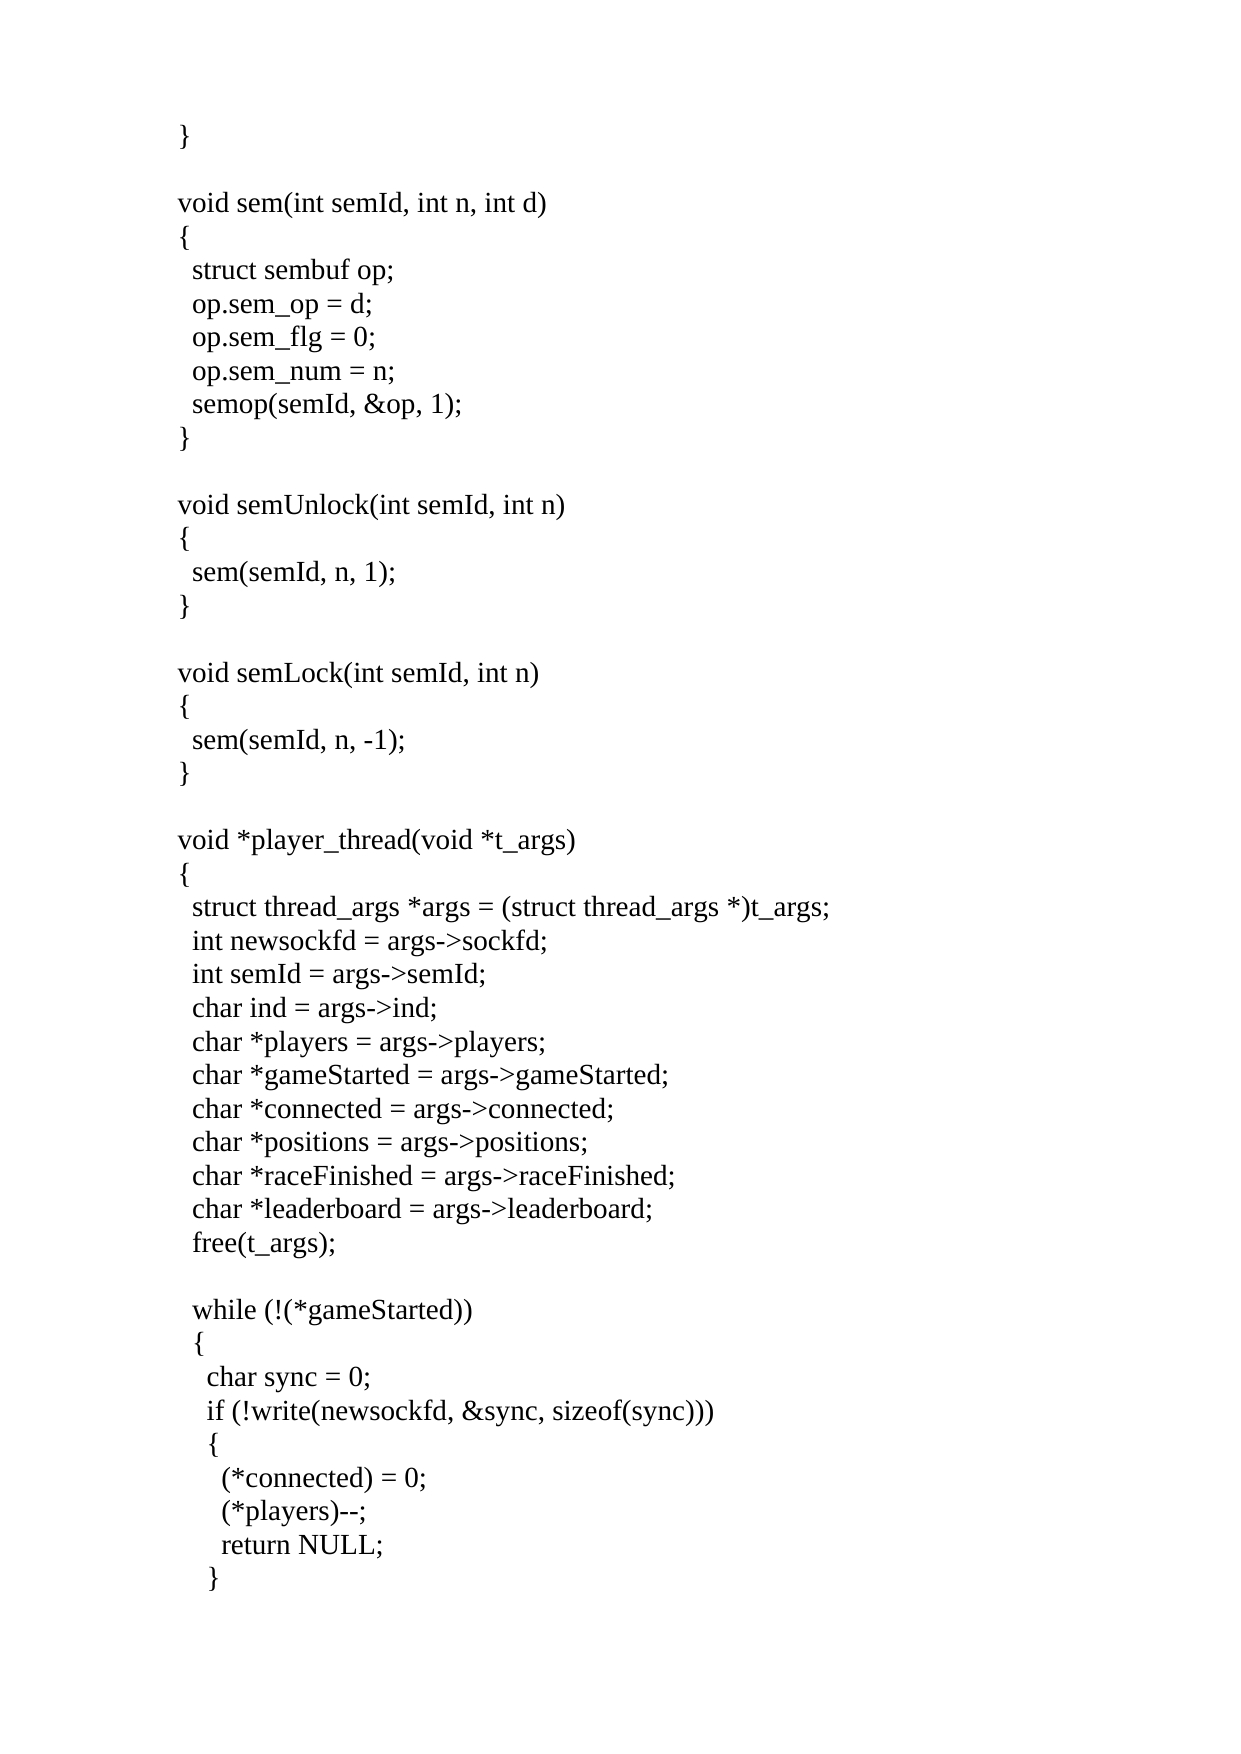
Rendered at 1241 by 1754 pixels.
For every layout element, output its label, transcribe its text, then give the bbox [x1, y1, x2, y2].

text sem(semId, n, 1); [177, 554, 1152, 588]
text op.sem_op = d; [177, 286, 1152, 319]
text char sync = 0; [177, 1359, 1152, 1393]
text op.sem_flg = 0; [177, 319, 1152, 353]
text { [177, 856, 1152, 889]
text } [177, 1560, 1152, 1594]
text } [177, 118, 1152, 152]
text { [177, 688, 1152, 722]
text } [177, 755, 1152, 789]
text { [177, 521, 1152, 554]
text { [177, 1426, 1152, 1460]
text free(t_args); [177, 1225, 1152, 1258]
text { [177, 219, 1152, 252]
text char ind = args->ind; [177, 990, 1152, 1024]
text char *positions = args->positions; [177, 1124, 1152, 1158]
text while (!(*gameStarted)) [177, 1292, 1152, 1326]
text struct thread_args *args = (struct thread_args *)t_args; [177, 889, 1152, 923]
text if (!write(newsockfd, &sync, sizeof(sync))) [177, 1393, 1152, 1426]
text char *connected = args->connected; [177, 1091, 1152, 1124]
text void semUnlock(int semId, int n) [177, 487, 1152, 521]
text char *leaderboard = args->leaderboard; [177, 1191, 1152, 1225]
text char *raceFinished = args->raceFinished; [177, 1158, 1152, 1191]
text void sem(int semId, int n, int d) [177, 185, 1152, 219]
text } [177, 588, 1152, 621]
text sem(semId, n, -1); [177, 722, 1152, 755]
text void *player_thread(void *t_args) [177, 822, 1152, 856]
text void semLock(int semId, int n) [177, 655, 1152, 688]
text struct sembuf op; [177, 252, 1152, 286]
text (*players)--; [177, 1493, 1152, 1527]
text semop(semId, &op, 1); [177, 386, 1152, 420]
text return NULL; [177, 1527, 1152, 1560]
text char *players = args->players; [177, 1024, 1152, 1057]
text int semId = args->semId; [177, 957, 1152, 990]
text { [177, 1326, 1152, 1359]
text int newsockfd = args->sockfd; [177, 923, 1152, 957]
text (*connected) = 0; [177, 1460, 1152, 1493]
text char *gameStarted = args->gameStarted; [177, 1057, 1152, 1091]
text } [177, 420, 1152, 453]
text op.sem_num = n; [177, 353, 1152, 386]
